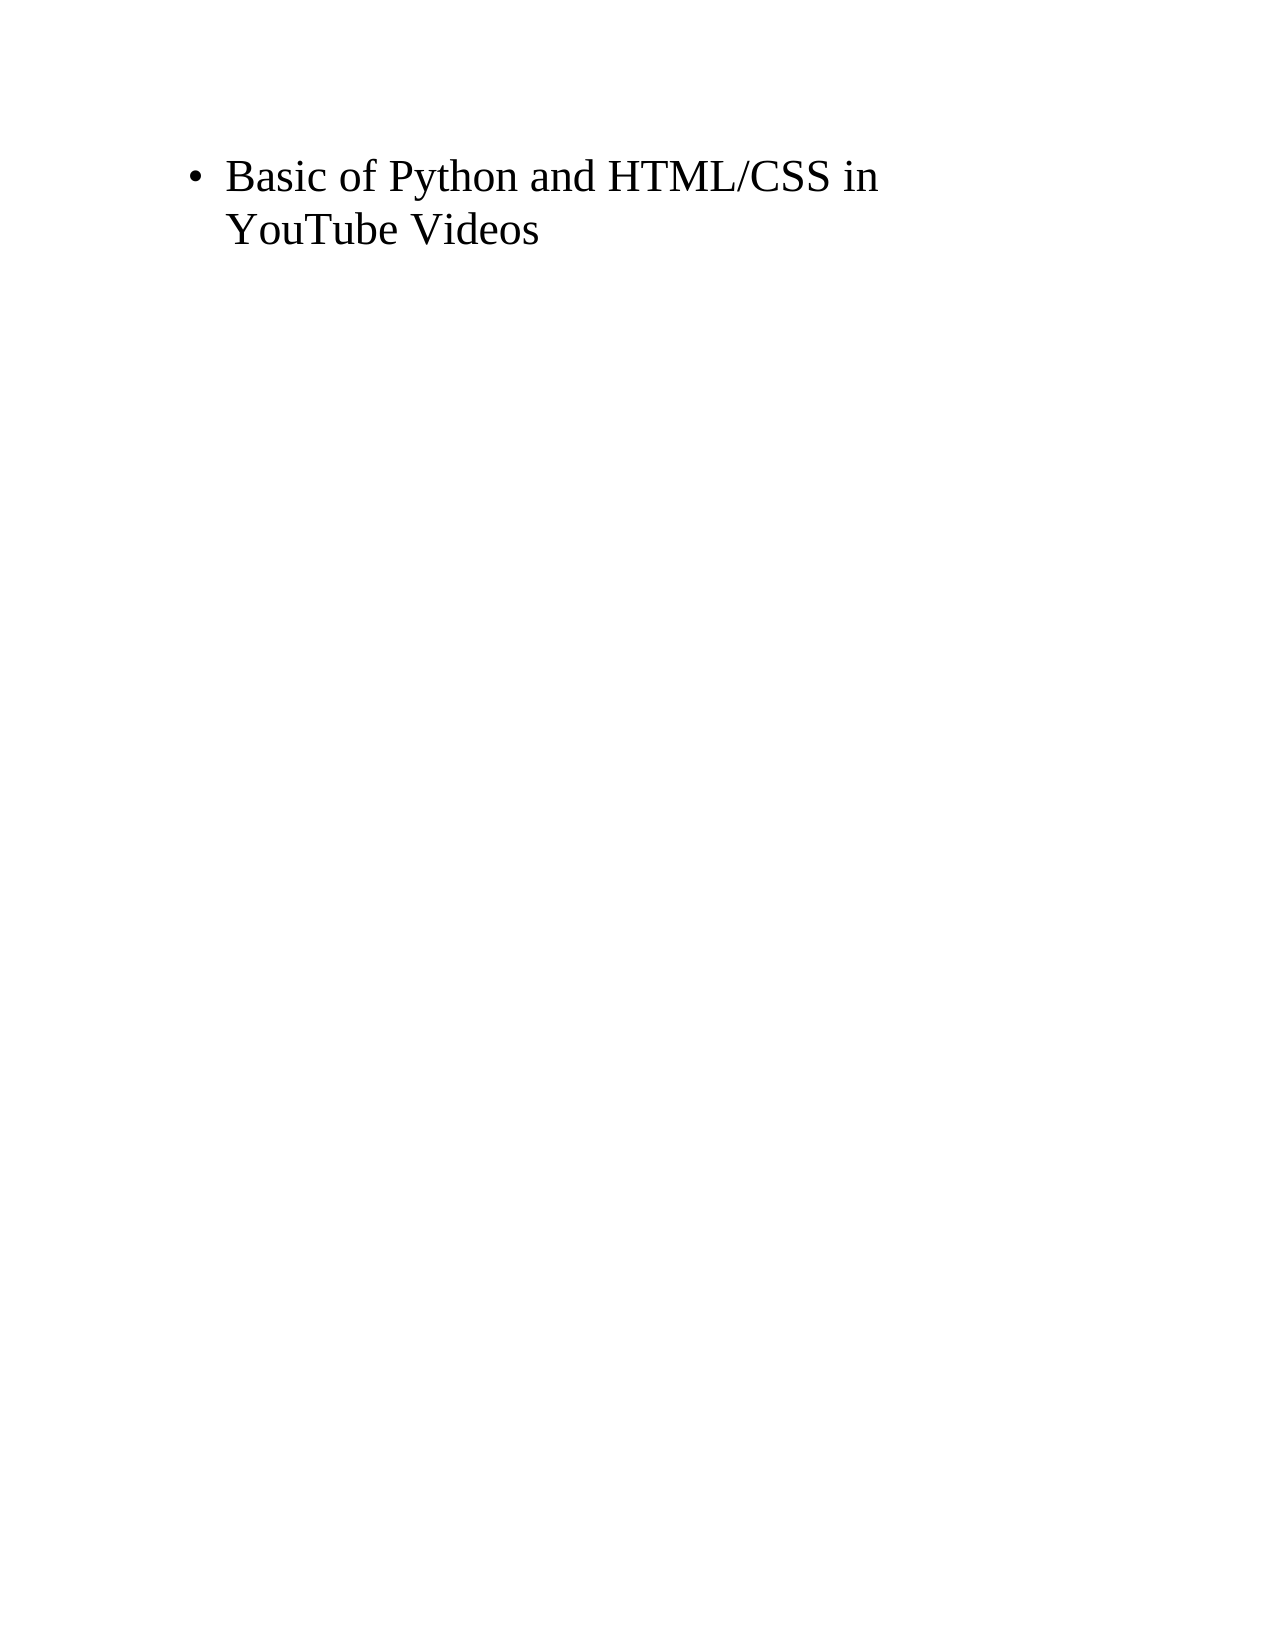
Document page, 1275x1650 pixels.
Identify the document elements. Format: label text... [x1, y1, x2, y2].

list Basic of Python and HTML/CSS in YouTube Videos [187, 149, 1063, 254]
